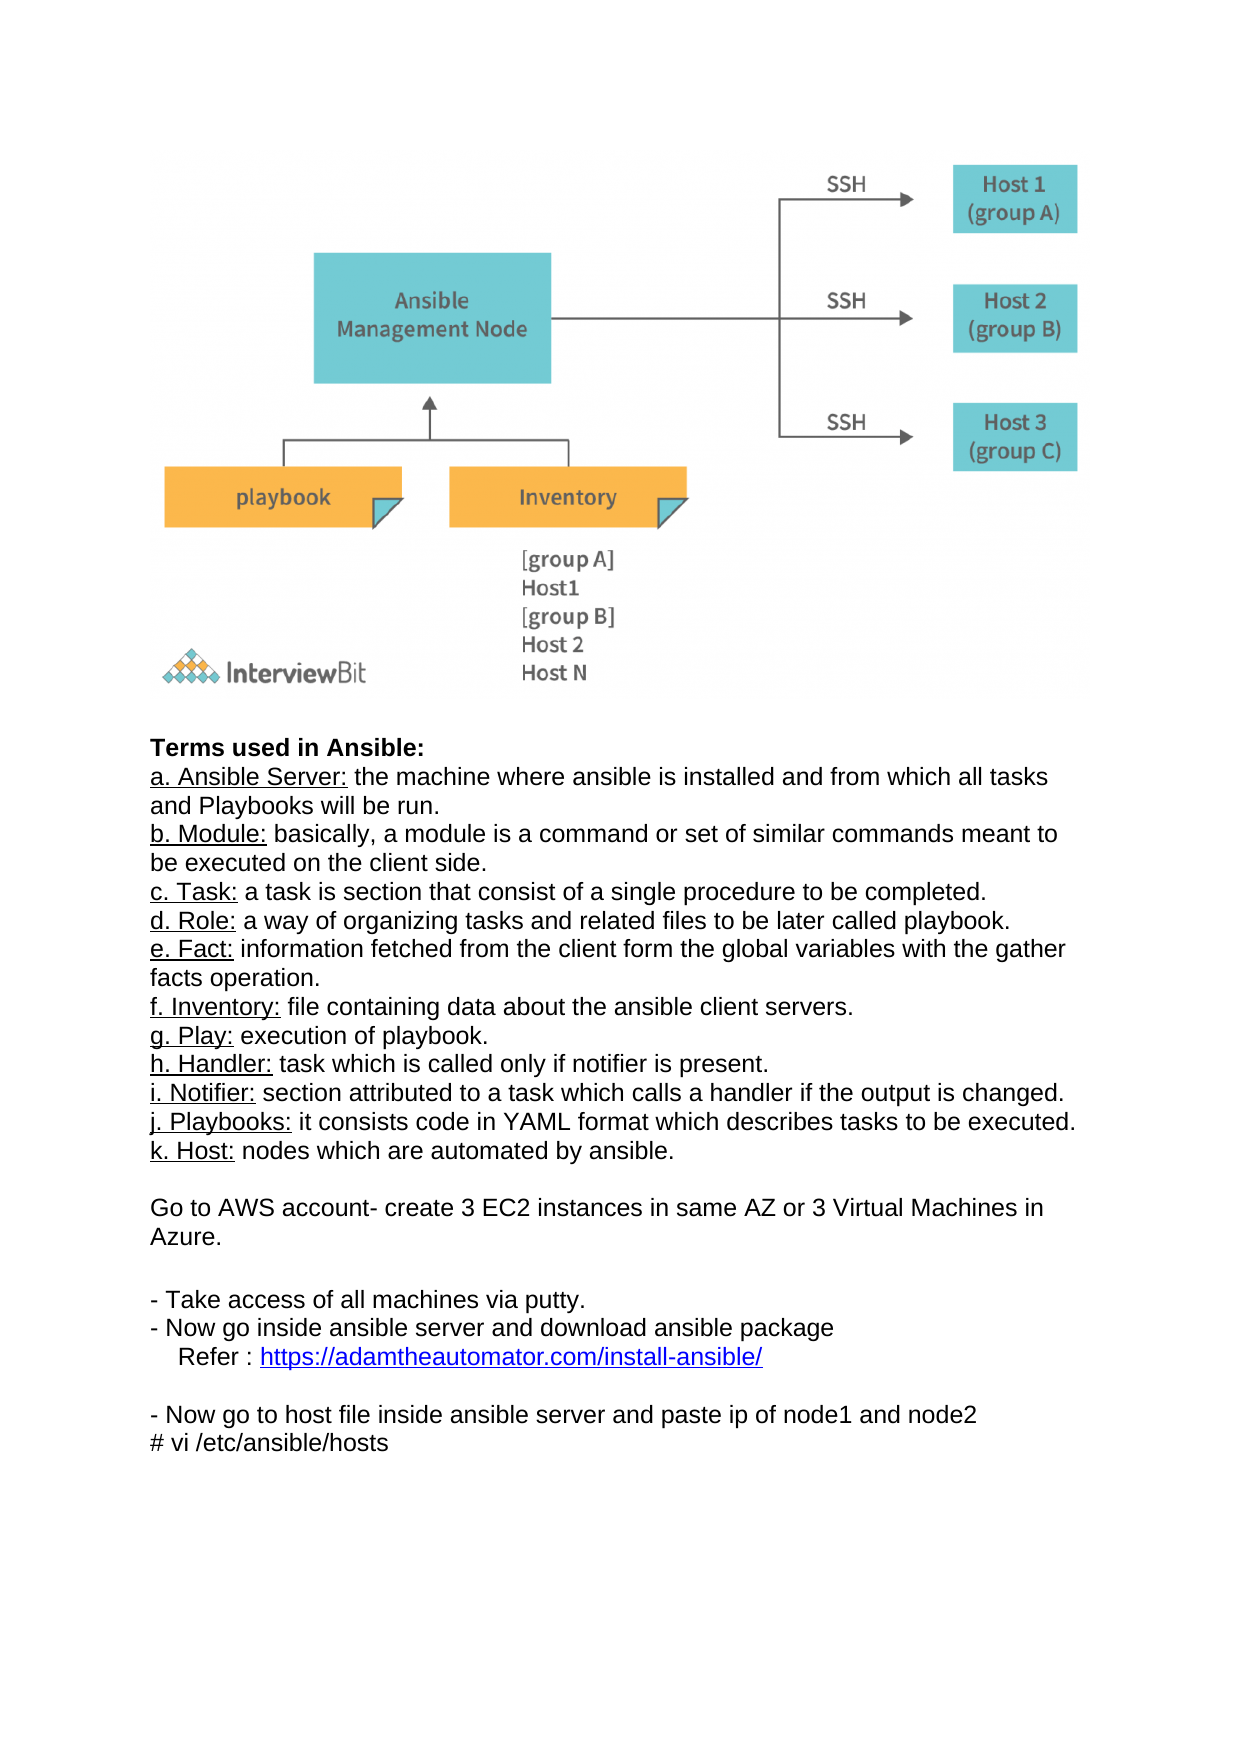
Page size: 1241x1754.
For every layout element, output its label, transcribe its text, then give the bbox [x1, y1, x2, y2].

text Refer : https://adamtheautomator.com/install-ansible/ [150, 1342, 1090, 1371]
text Go to AWS account- create 3 EC2 instances in same AZ or 3 Virtual Machines in Azure. [150, 1193, 1090, 1285]
text - Now go to host file inside ansible server and paste ip of node1 and node2 # vi /etc/ansible/hosts [150, 1400, 1090, 1457]
picture [150, 150, 1091, 699]
text Terms used in Ansible: a. Ansible Server: the machine where ansible is installed and from which all tasks and Playbooks will be run. b. Module: basically, a module is a command or set of similar commands meant to be executed on the client side. c. Task: a task is section that consist of a single procedure to be completed. d. Role: a way of organizing tasks and related files to be later called playbook. e. Fact: information fetched from the client form the global variables with the gather facts operation. f. Inventory: file containing data about the ansible client servers. g. Play: execution of playbook. h. Handler: task which is called only if notifier is present. i. Notifier: section attributed to a task which calls a handler if the output is changed. j. Playbooks: it consists code in YAML format which describes tasks to be executed. k. Host: nodes which are automated by ansible. [150, 733, 1090, 1164]
text - Take access of all machines via putty. - Now go inside ansible server and download ansible package [150, 1285, 1090, 1342]
